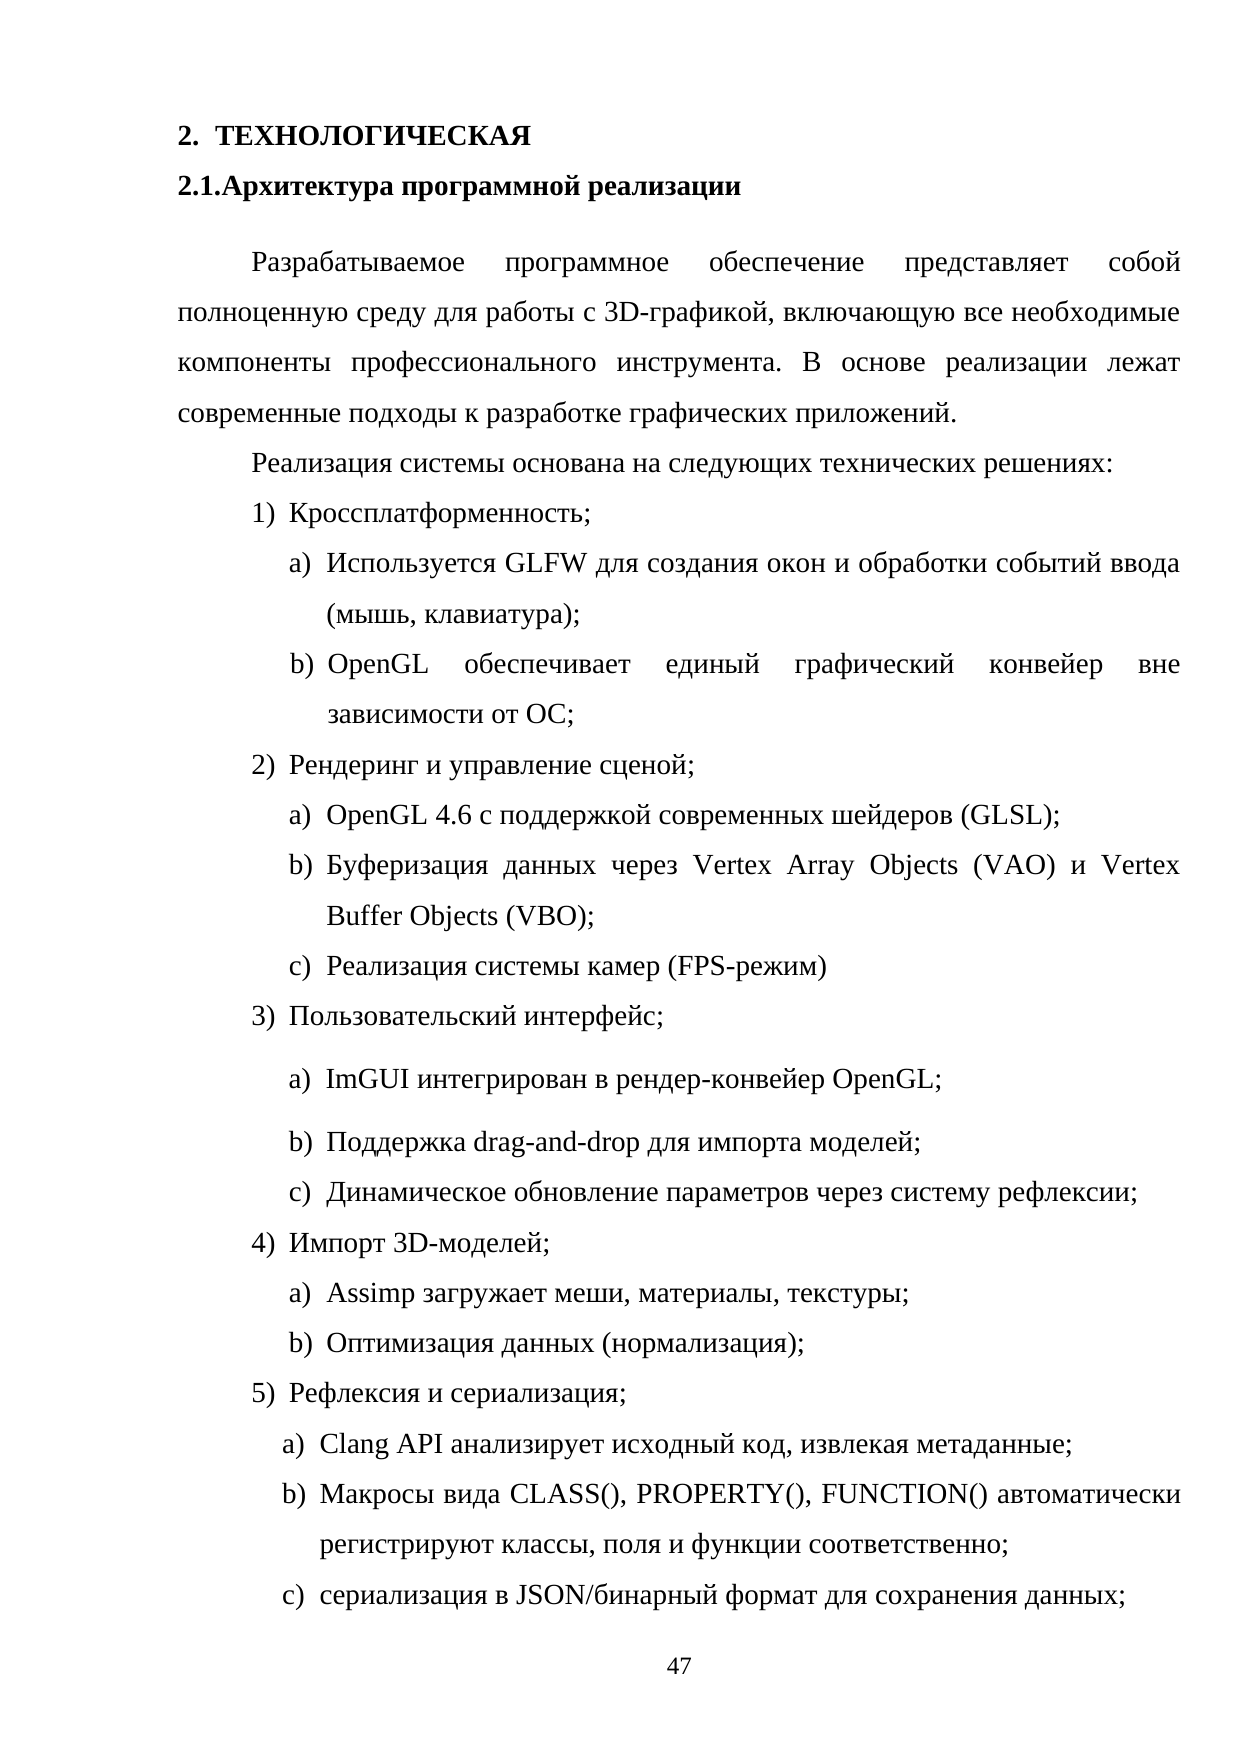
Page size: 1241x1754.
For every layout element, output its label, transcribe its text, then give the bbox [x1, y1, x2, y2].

list OpenGL обеспечивает единый графический конвейер вне зависимости от ОС; [290, 646, 1181, 730]
list Кроссплатформенность; [251, 495, 1181, 529]
list Буферизация данных через Vertex Array Objects (VAO) и Vertex Buffer Objects (VBO); [288, 847, 1181, 931]
list OpenGL 4.6 с поддержкой современных шейдеров (GLSL); [288, 797, 1181, 831]
list Assimp загружает меши, материалы, текстуры; [288, 1275, 1181, 1308]
list Импорт 3D-моделей; [251, 1225, 1181, 1258]
list Рефлексия и сериализация; [251, 1376, 1181, 1409]
list ТЕХНОЛОГИЧЕСКАЯ [177, 118, 1178, 152]
list Используется GLFW для создания окон и обработки событий ввода (мышь, клавиатура); [288, 546, 1181, 629]
list Архитектура программной реализации [177, 168, 1181, 202]
list ImGUI интегрирован в рендер-конвейер OpenGL; [288, 1061, 1181, 1095]
text Разрабатываемое программное обеспечение представляет собой полноценную среду для работы с 3D-графикой, включающую все необходимые компоненты профессионального инструмента. В основе реализации лежат современные подходы к разработке графических приложений. [177, 244, 1181, 428]
list Clang API анализирует исходный код, извлекая метаданные; [282, 1426, 1181, 1459]
list Динамическое обновление параметров через систему рефлексии; [288, 1174, 1181, 1208]
list сериализация в JSON/бинарный формат для сохранения данных; [282, 1577, 1181, 1610]
list Пользовательский интерфейс; [251, 998, 1181, 1032]
text Реализация системы основана на следующих технических решениях: [177, 445, 1181, 478]
list Поддержка drag-and-drop для импорта моделей; [288, 1124, 1181, 1158]
list Макросы вида CLASS(), PROPERTY(), FUNCTION() автоматически регистрируют классы, поля и функции соответственно; [282, 1476, 1181, 1560]
list Рендеринг и управление сценой; [251, 747, 1181, 780]
list Оптимизация данных (нормализация); [288, 1325, 1181, 1359]
list Реализация системы камер (FPS-режим) [288, 948, 1181, 982]
